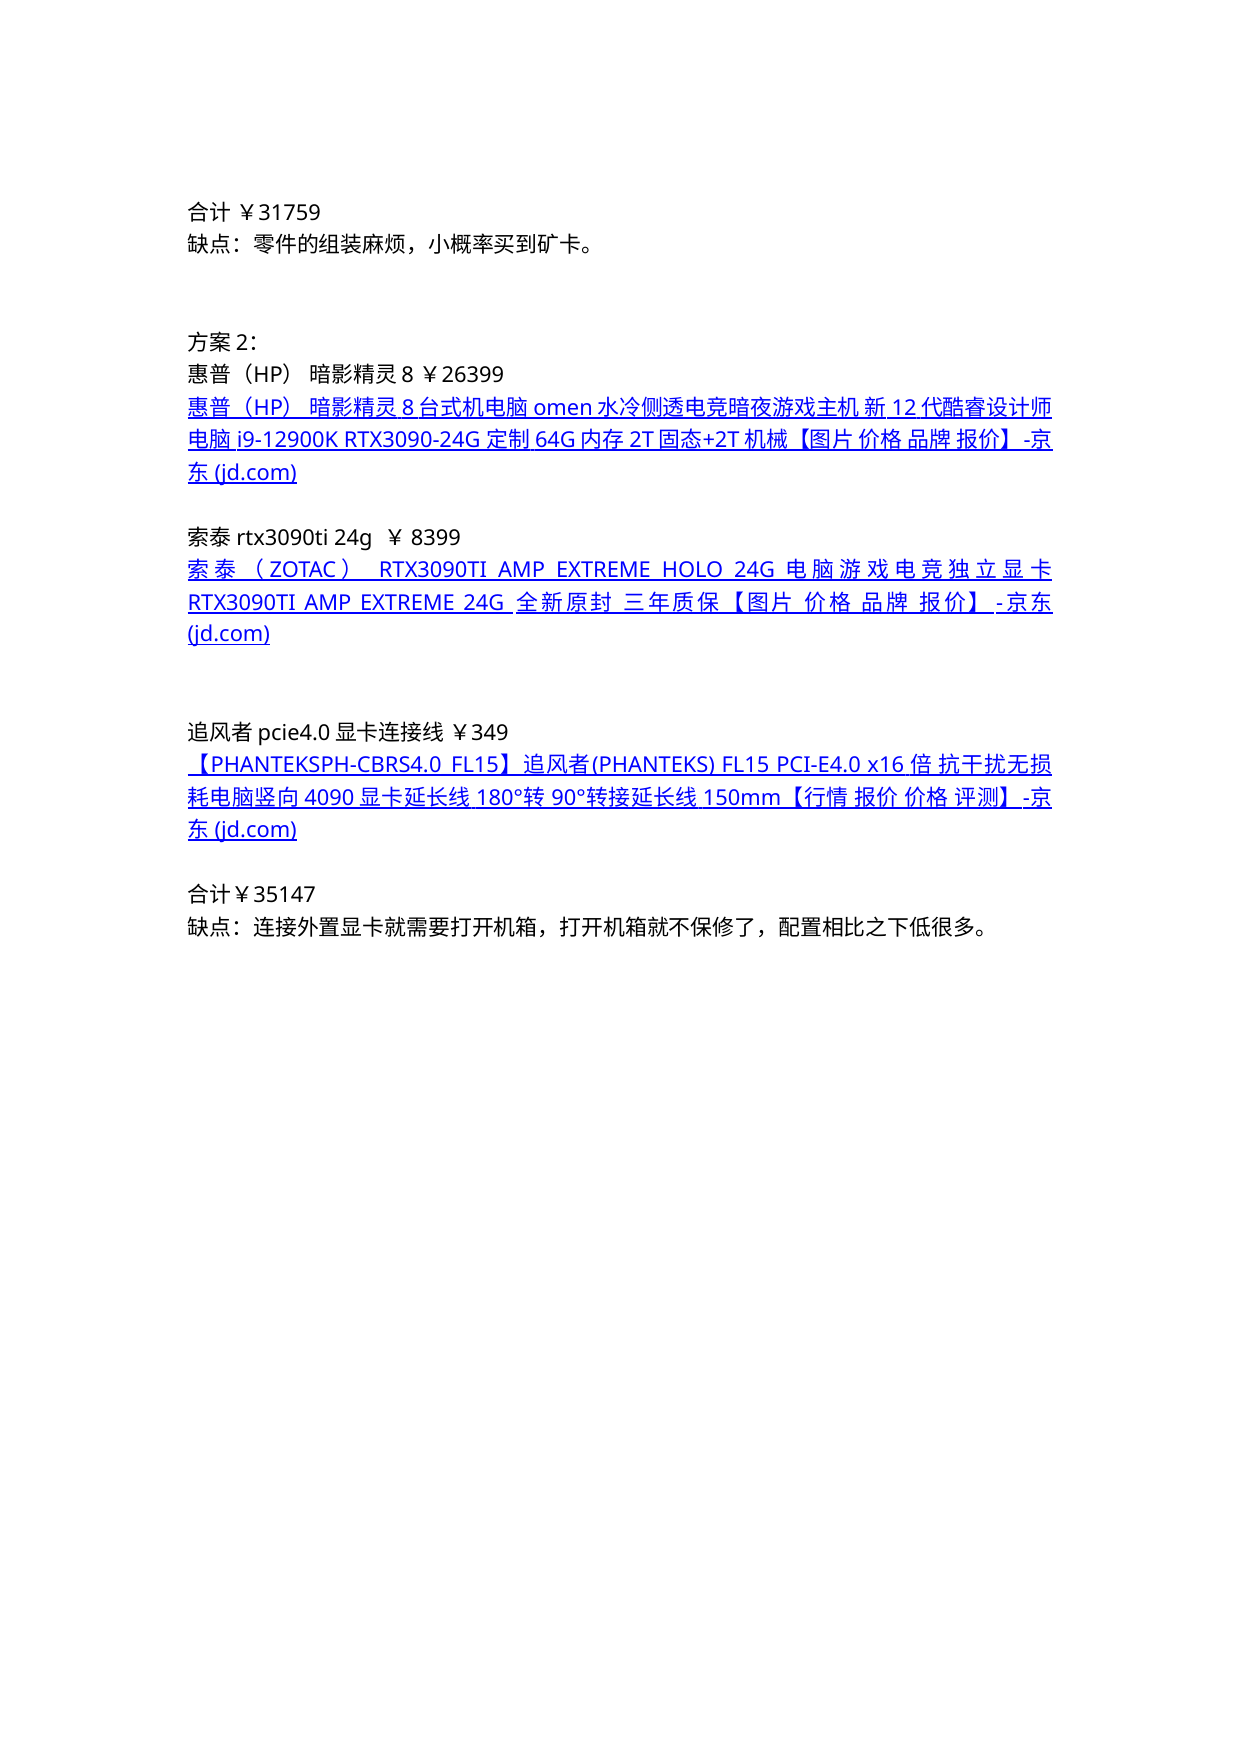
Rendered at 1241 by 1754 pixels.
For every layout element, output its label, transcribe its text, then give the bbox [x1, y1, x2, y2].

text 合计￥35147 [187, 877, 1053, 909]
text 惠普（HP） 暗影精灵8台式机电脑 omen水冷侧透电竞暗夜游戏主机 新12代酷睿设计师电脑 i9-12900K RTX3090-24G 定制64G内存 2T固态+2T机械【图片 价格 品牌 报价】-京东 (jd.com) [187, 389, 1053, 449]
text 惠普（HP） 暗影精灵8 ￥26399 [187, 357, 1053, 389]
text 惠普（HP） 暗影精灵8台式机电脑 omen水冷侧透电竞暗夜游戏主机 新12代酷睿设计师电脑 i9-12900K RTX3090-24G 定制64G内存 2T固态+2T机械【图片 价格 品牌 报价】-京东 (jd.com) [187, 450, 1053, 487]
text 方案2： [187, 324, 1053, 357]
text 【PHANTEKSPH-CBRS4.0_FL15】追风者(PHANTEKS) FL15 PCI-E4.0 x16倍 抗干扰无损耗电脑竖向4090显卡延长线180°转 90°转接延长线150mm【行情 报价 价格 评测】-京东 (jd.com) [187, 747, 1053, 844]
text 追风者pcie4.0显卡连接线 ￥349 [187, 714, 1053, 747]
text 索泰 rtx3090ti 24g ￥ 8399 [187, 519, 1053, 552]
text 索泰（ZOTAC） RTX3090TI AMP EXTREME HOLO 24G电脑游戏电竞独立显卡 RTX3090TI AMP EXTREME 24G 全新原封 三年质保【图片 价格 品牌 报价】-京东 (jd.com) [187, 552, 1053, 649]
text 合计 ￥31759 [187, 194, 1053, 227]
text 缺点：连接外置显卡就需要打开机箱，打开机箱就不保修了，配置相比之下低很多。 [187, 909, 1053, 942]
text 缺点：零件的组装麻烦，小概率买到矿卡。 [187, 227, 1053, 259]
